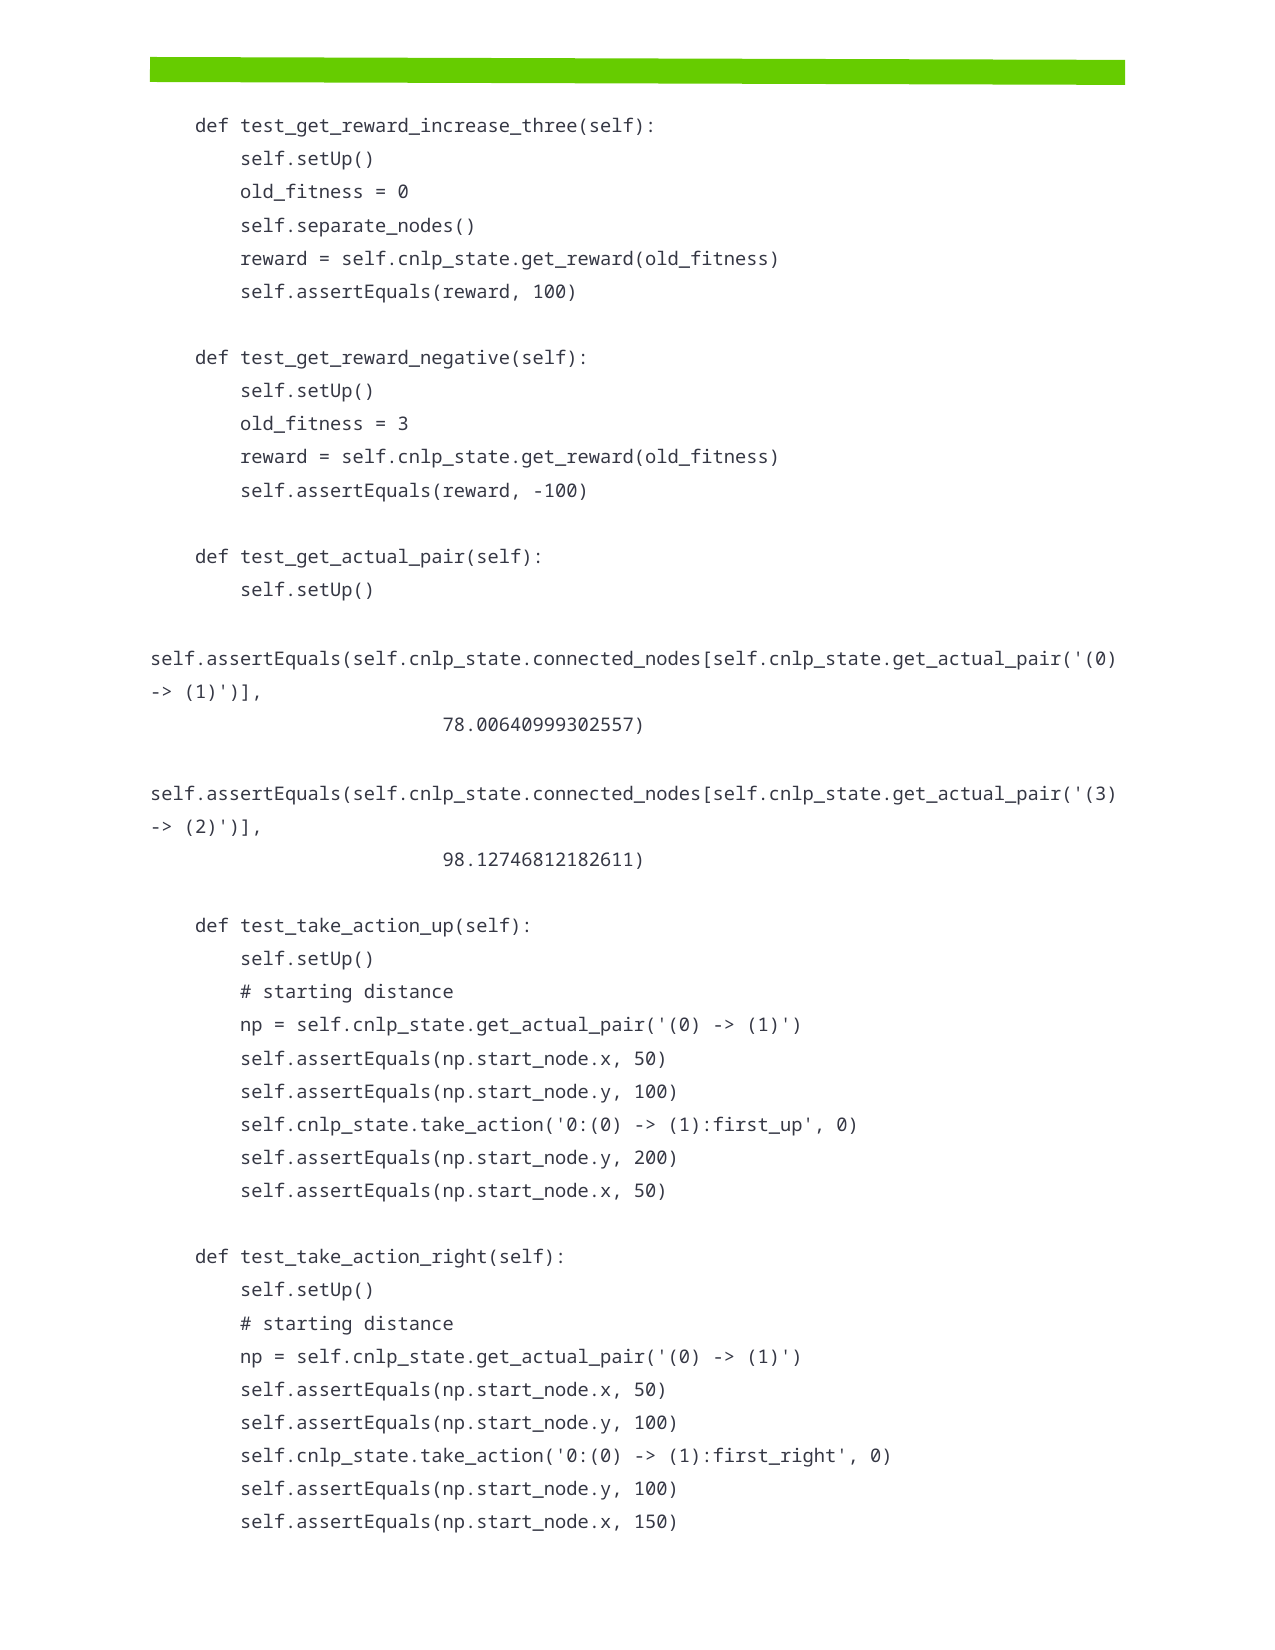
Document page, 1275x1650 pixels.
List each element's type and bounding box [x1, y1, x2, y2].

text [150, 112, 1125, 1534]
